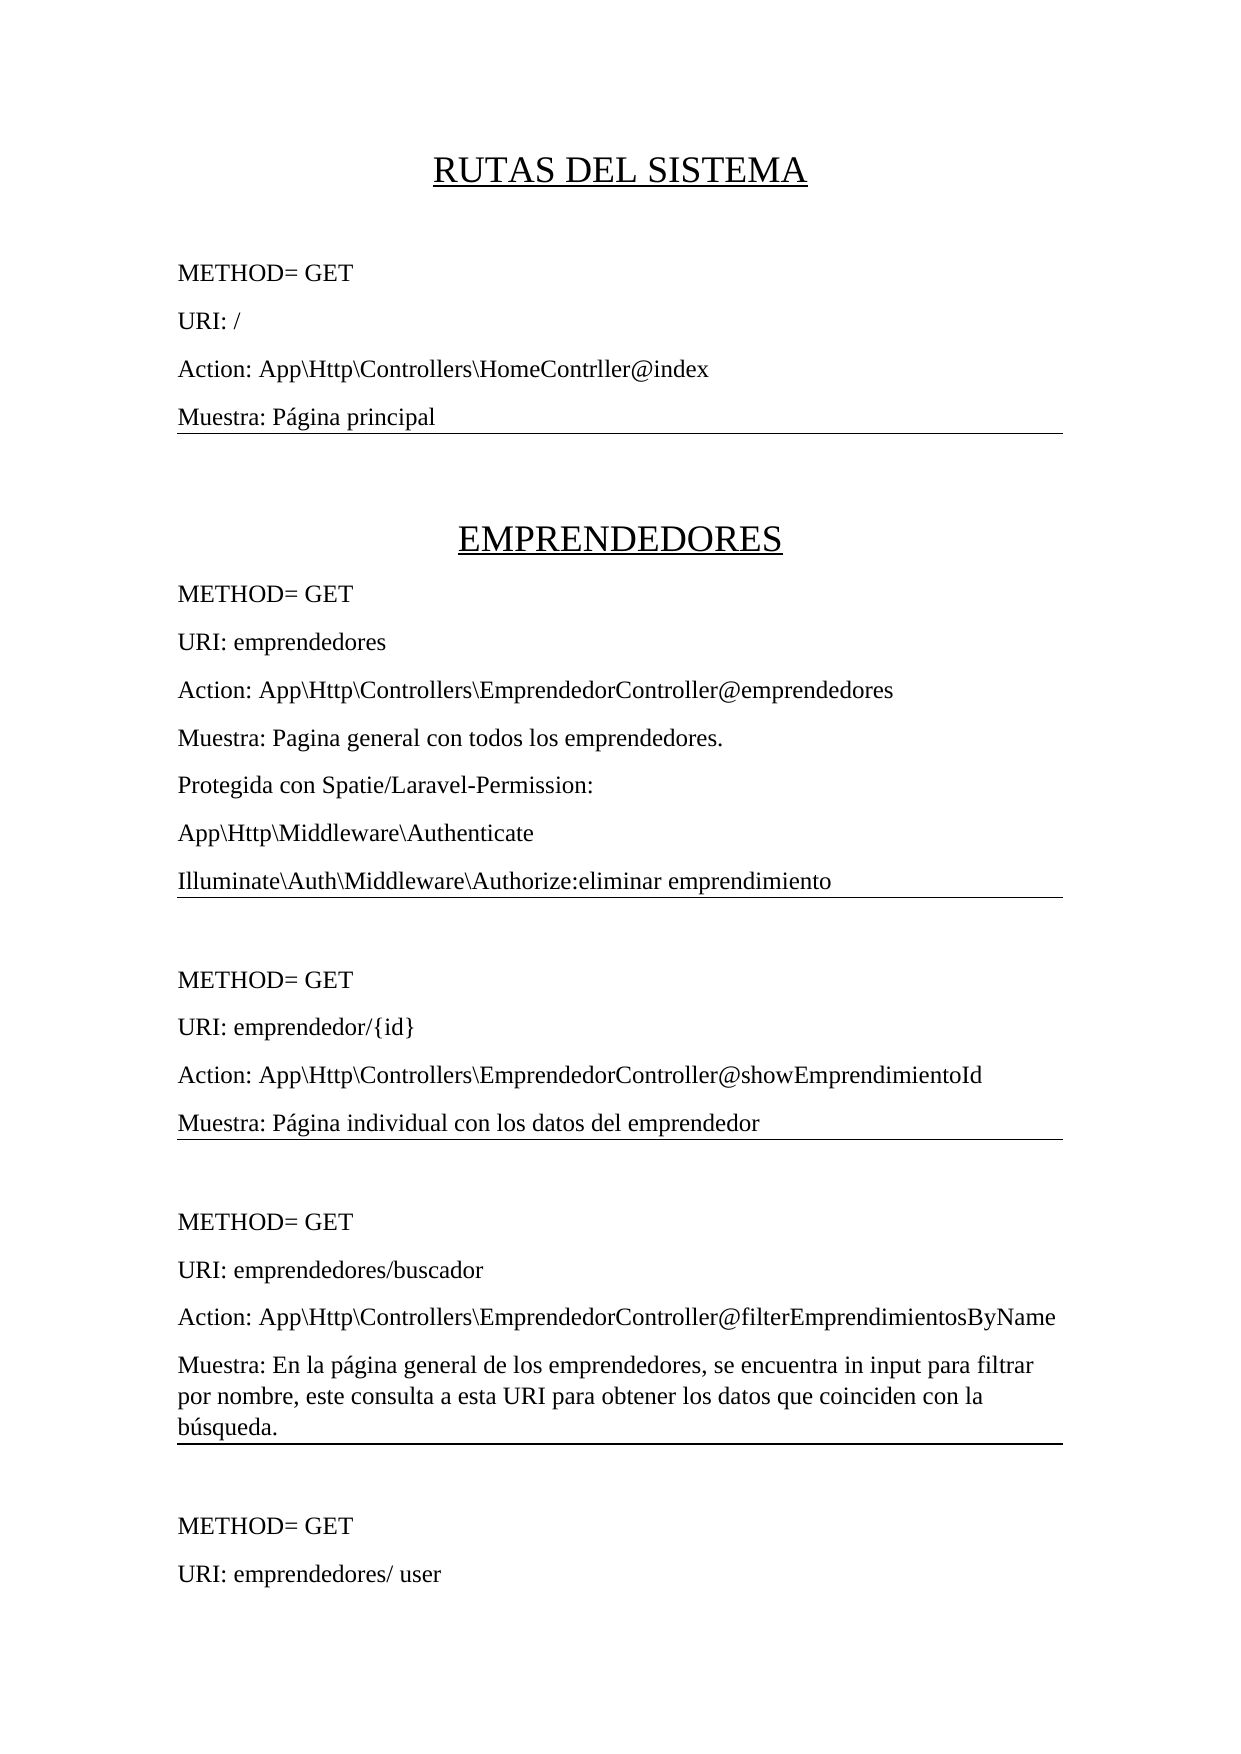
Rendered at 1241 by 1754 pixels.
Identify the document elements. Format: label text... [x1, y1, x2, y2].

text RUTAS DEL SISTEMA [177, 148, 1063, 191]
text Action: App\Http\Controllers\HomeContrller@index [177, 354, 1063, 383]
text EMPRENDEDORES [177, 516, 1063, 559]
text Action: App\Http\Controllers\EmprendedorController@emprendedores [177, 675, 1063, 704]
text URI: emprendedor/{id} [177, 1012, 1063, 1041]
text Muestra: Pagina general con todos los emprendedores. [177, 723, 1063, 751]
text URI: emprendedores [177, 627, 1063, 656]
text Muestra: Página individual con los datos del emprendedor [177, 1108, 1063, 1139]
text METHOD= GET [177, 965, 1063, 993]
text URI: emprendedores/ user [177, 1559, 1063, 1588]
text App\Http\Middleware\Authenticate [177, 818, 1063, 847]
text Muestra: Página principal [177, 402, 1063, 433]
text Action: App\Http\Controllers\EmprendedorController@showEmprendimientoId [177, 1060, 1063, 1089]
text METHOD= GET [177, 579, 1063, 608]
text Muestra: En la página general de los emprendedores, se encuentra in input para filtrar por nombre, este consulta a esta URI para obtener los datos que coinciden con la búsqueda. [177, 1350, 1063, 1443]
text Illuminate\Auth\Middleware\Authorize:eliminar emprendimiento [177, 866, 1063, 897]
text METHOD= GET [177, 1207, 1063, 1236]
text METHOD= GET [177, 258, 1063, 287]
text URI: / [177, 306, 1063, 335]
text URI: emprendedores/buscador [177, 1255, 1063, 1283]
text Protegida con Spatie/Laravel-Permission: [177, 770, 1063, 799]
text Action: App\Http\Controllers\EmprendedorController@filterEmprendimientosByName [177, 1302, 1063, 1331]
text METHOD= GET [177, 1511, 1063, 1540]
